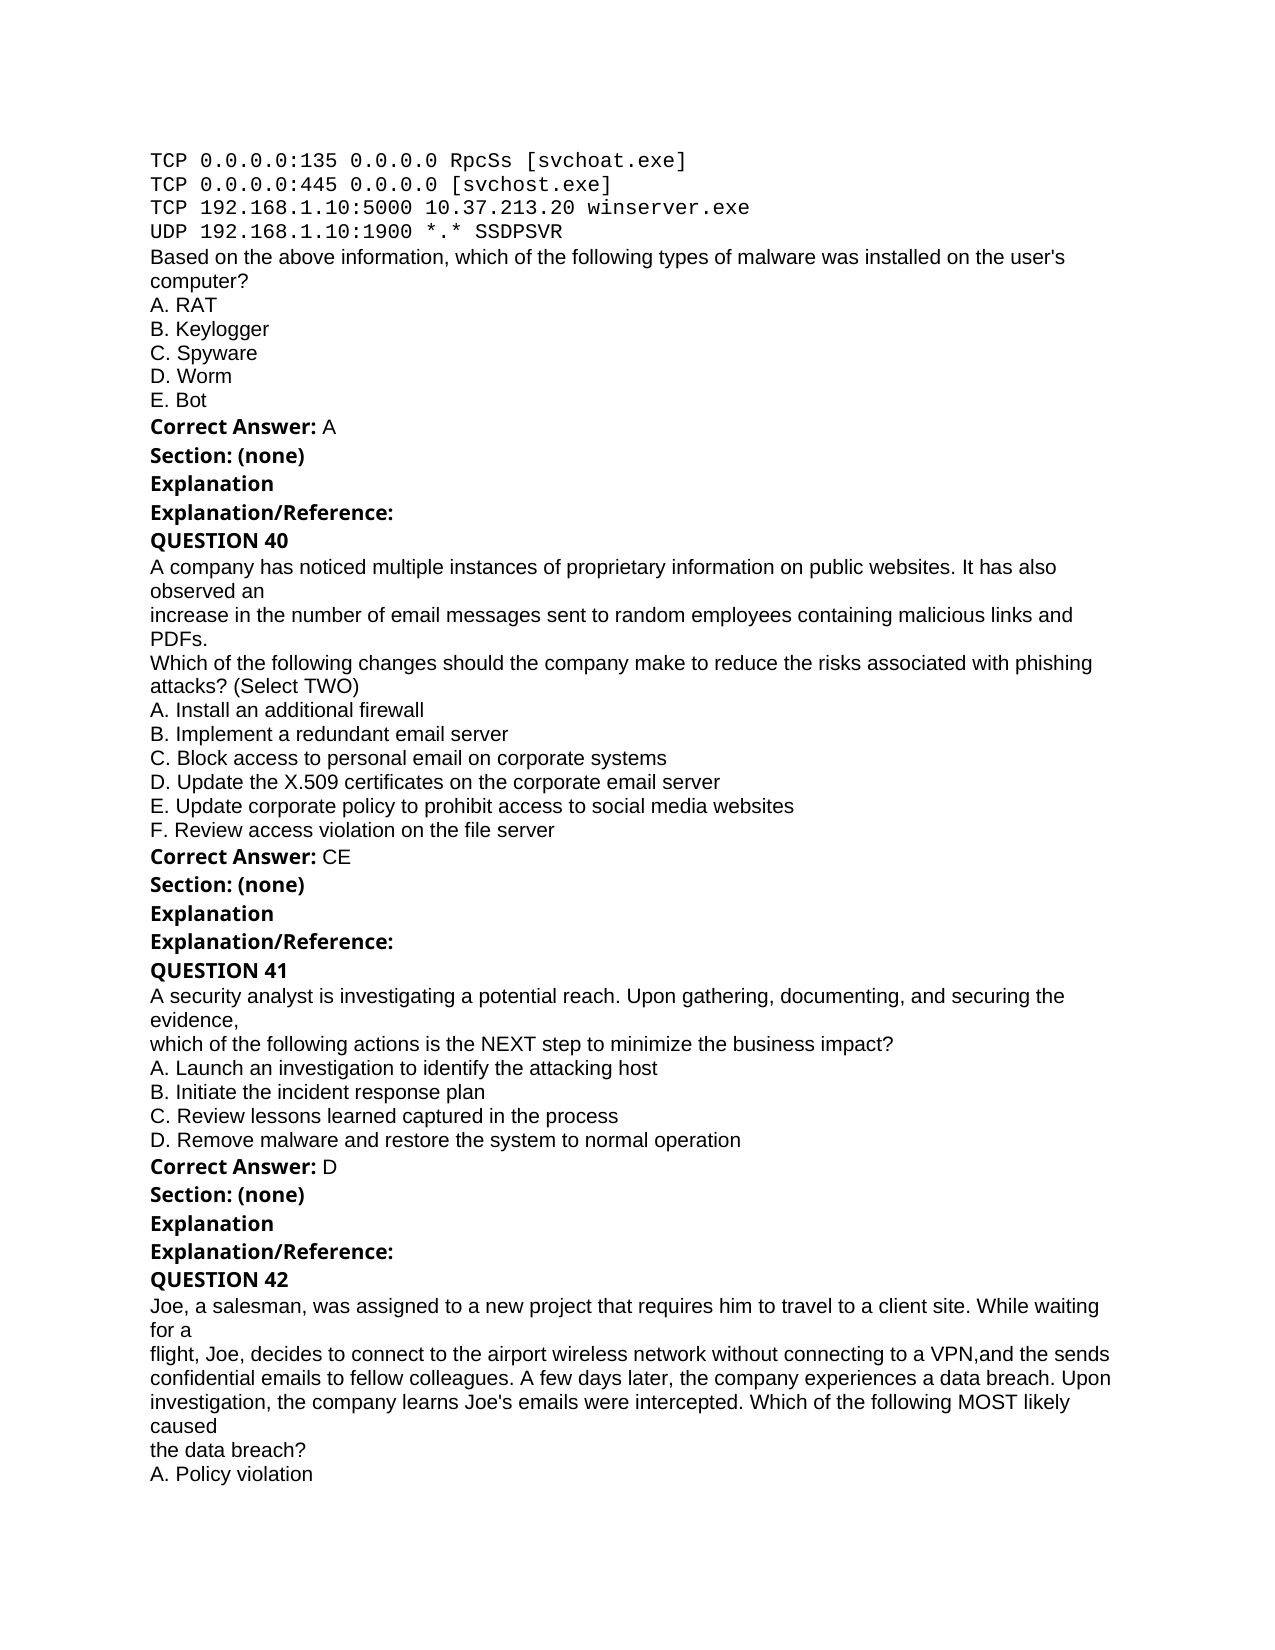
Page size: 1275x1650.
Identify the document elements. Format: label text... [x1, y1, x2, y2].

text TCP 0.0.0.0:135 0.0.0.0 RpcSs [svchoat.exe] [150, 150, 1125, 174]
text Joe, a salesman, was assigned to a new project that requires him to travel to a client site. While waiting for a [150, 1294, 1125, 1342]
text QUESTION 42 [150, 1266, 1125, 1294]
text B. Implement a redundant email server [150, 722, 1125, 746]
text C. Block access to personal email on corporate systems [150, 746, 1125, 770]
text A. RAT [150, 292, 1125, 316]
text F. Review access violation on the file server [150, 818, 1125, 842]
text Explanation/Reference: [150, 1237, 1125, 1266]
text Correct Answer: A [150, 412, 1125, 441]
text UDP 192.168.1.10:1900 *.* SSDPSVR [150, 221, 1125, 244]
text B. Keylogger [150, 316, 1125, 340]
text increase in the number of email messages sent to random employees containing malicious links and PDFs. [150, 602, 1125, 650]
text A. Launch an investigation to identify the attacking host [150, 1056, 1125, 1080]
text D. Remove malware and restore the system to normal operation [150, 1128, 1125, 1152]
text TCP 0.0.0.0:445 0.0.0.0 [svchost.exe] [150, 174, 1125, 197]
text E. Update corporate policy to prohibit access to social media websites [150, 794, 1125, 818]
text which of the following actions is the NEXT step to minimize the business impact? [150, 1032, 1125, 1056]
text C. Spyware [150, 340, 1125, 364]
text flight, Joe, decides to connect to the airport wireless network without connecting to a VPN,and the sends [150, 1342, 1125, 1366]
text Section: (none) [150, 1180, 1125, 1209]
text Explanation/Reference: [150, 927, 1125, 956]
text D. Update the X.509 certificates on the corporate email server [150, 770, 1125, 794]
text A company has noticed multiple instances of proprietary information on public websites. It has also observed an [150, 554, 1125, 602]
text Explanation [150, 899, 1125, 927]
text Which of the following changes should the company make to reduce the risks associated with phishing [150, 650, 1125, 674]
text A security analyst is investigating a potential reach. Upon gathering, documenting, and securing the evidence, [150, 984, 1125, 1032]
text B. Initiate the incident response plan [150, 1080, 1125, 1104]
text QUESTION 40 [150, 526, 1125, 554]
text A. Policy violation [150, 1462, 1125, 1486]
text QUESTION 41 [150, 956, 1125, 984]
text C. Review lessons learned captured in the process [150, 1104, 1125, 1128]
text Section: (none) [150, 870, 1125, 899]
text TCP 192.168.1.10:5000 10.37.213.20 winserver.exe [150, 197, 1125, 221]
text Based on the above information, which of the following types of malware was installed on the user's computer? [150, 244, 1125, 292]
text Explanation [150, 469, 1125, 498]
text Section: (none) [150, 441, 1125, 469]
text Explanation [150, 1209, 1125, 1237]
text the data breach? [150, 1438, 1125, 1462]
text Correct Answer: CE [150, 842, 1125, 870]
text attacks? (Select TWO) [150, 674, 1125, 698]
text Explanation/Reference: [150, 498, 1125, 526]
text A. Install an additional firewall [150, 698, 1125, 722]
text confidential emails to fellow colleagues. A few days later, the company experiences a data breach. Upon [150, 1366, 1125, 1390]
text E. Bot [150, 388, 1125, 412]
text D. Worm [150, 364, 1125, 388]
text investigation, the company learns Joe's emails were intercepted. Which of the following MOST likely caused [150, 1390, 1125, 1438]
text Correct Answer: D [150, 1152, 1125, 1180]
